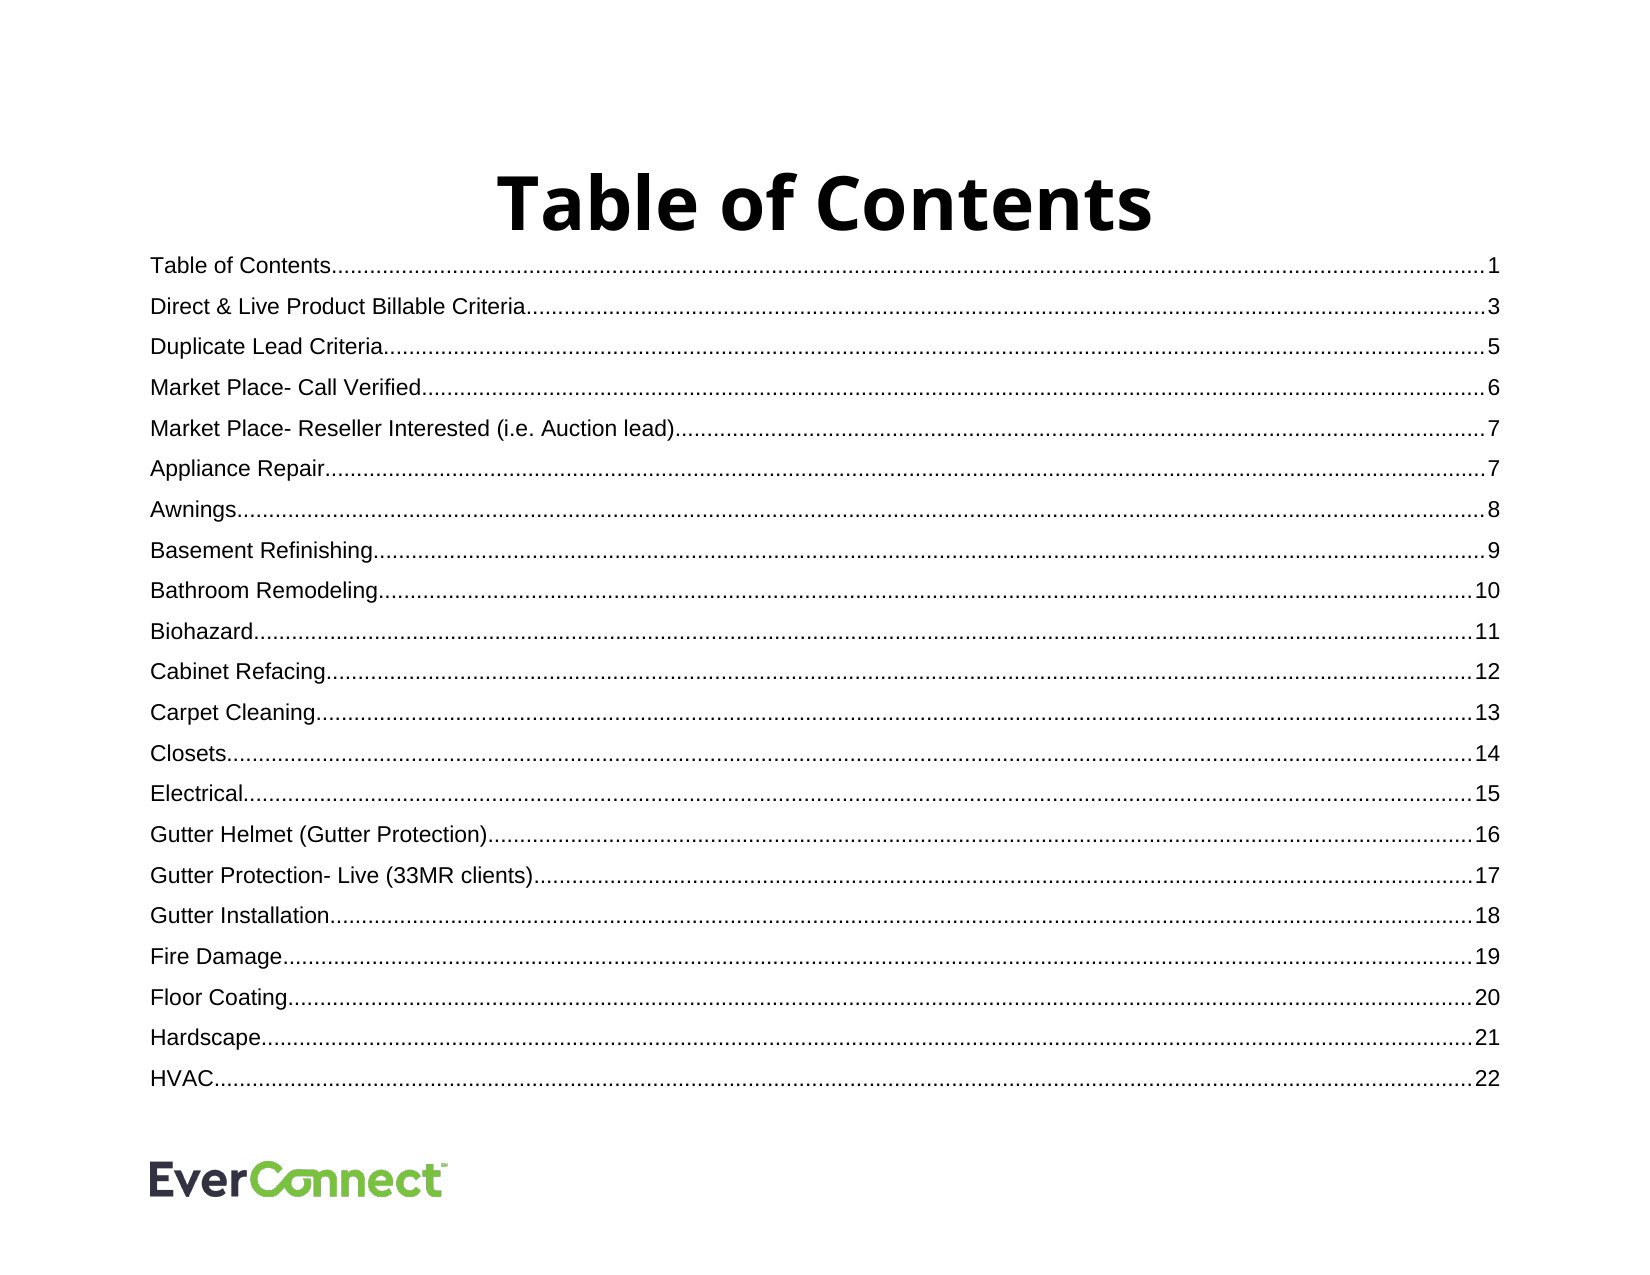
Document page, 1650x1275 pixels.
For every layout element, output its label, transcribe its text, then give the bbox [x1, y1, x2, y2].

picture [150, 1161, 448, 1197]
subtitle Table of Contents [150, 150, 1500, 252]
